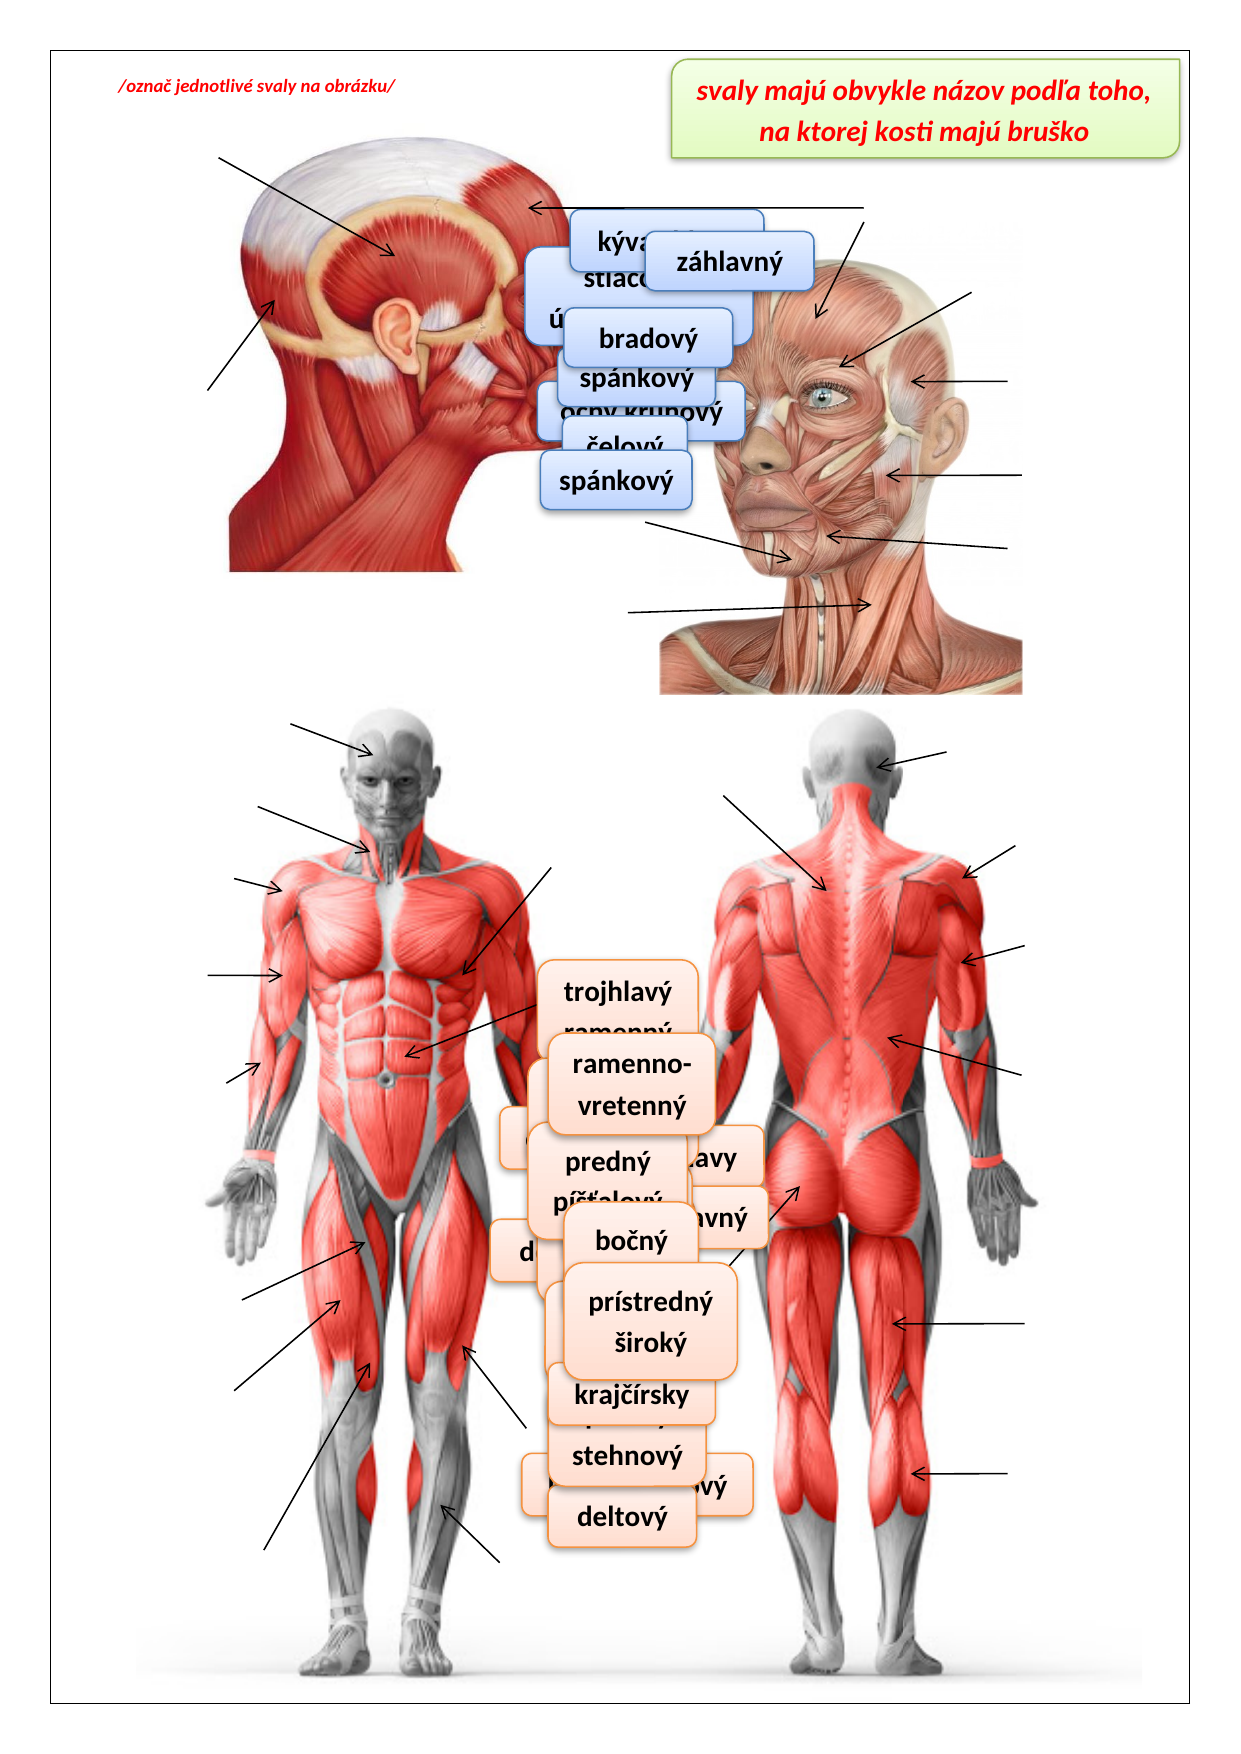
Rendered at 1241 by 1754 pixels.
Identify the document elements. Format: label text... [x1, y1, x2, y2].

picture [219, 123, 656, 582]
text /označ jednotlivé svaly na obrázku/ [118, 74, 667, 97]
picture [135, 222, 1143, 1701]
